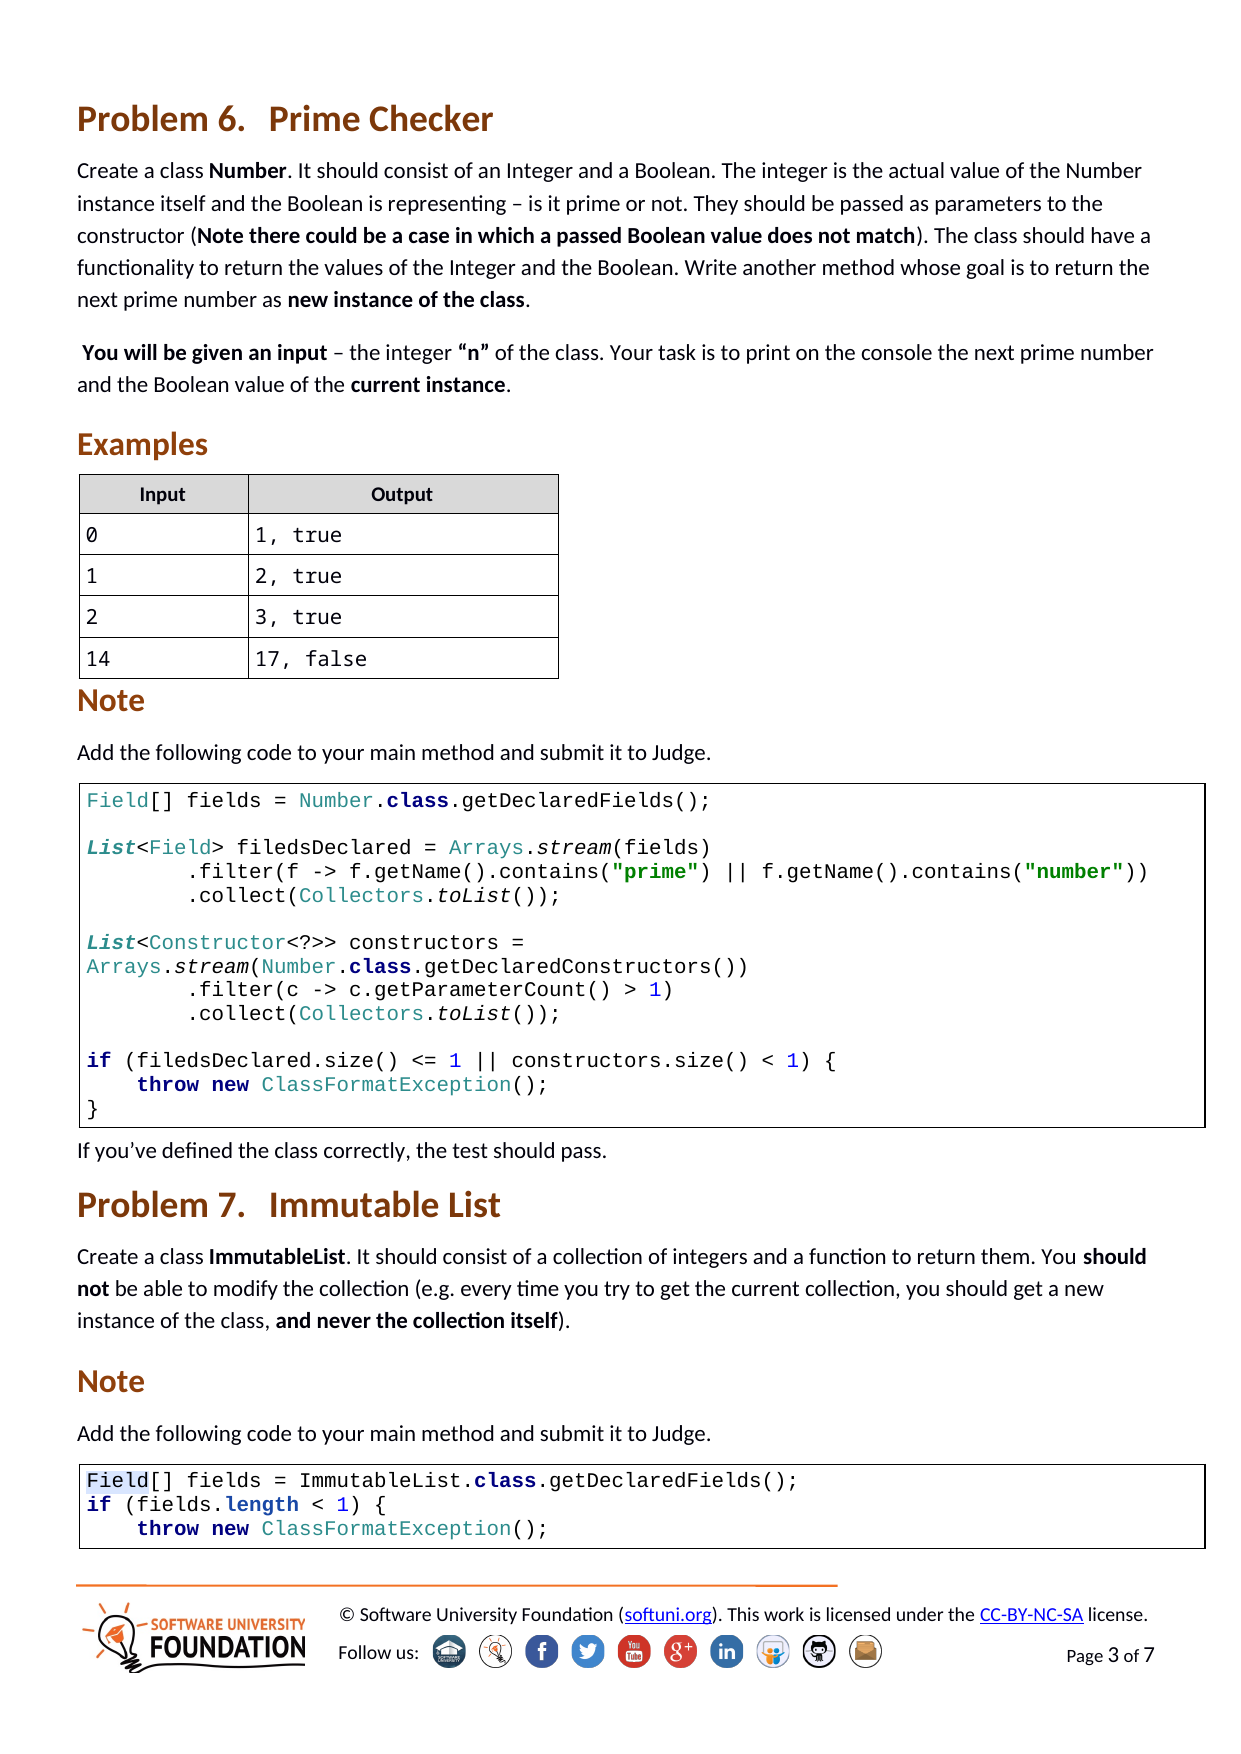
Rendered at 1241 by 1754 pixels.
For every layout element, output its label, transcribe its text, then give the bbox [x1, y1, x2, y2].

picture [802, 1635, 836, 1668]
picture [617, 1635, 651, 1668]
subtitle Immutable List [77, 1181, 1163, 1227]
picture [664, 1635, 697, 1668]
table_cell 1, true [249, 514, 558, 554]
text Add the following code to your main method and submit it to Judge. [77, 1419, 1163, 1447]
table_cell 2 [80, 596, 248, 637]
picture [849, 1635, 882, 1668]
subtitle Note [77, 1359, 1163, 1400]
picture [432, 1635, 466, 1668]
table_cell 17, false [249, 638, 558, 678]
picture [710, 1635, 744, 1668]
table_cell 1 [80, 555, 248, 595]
picture [525, 1635, 559, 1668]
picture [756, 1635, 790, 1668]
subtitle Prime Checker [77, 95, 1163, 141]
picture [81, 1602, 305, 1673]
subtitle Examples [77, 423, 1163, 464]
text Create a class Number. It should consist of an Integer and a Boolean. The integer is the actual value of the Number instance itself and the Boolean is representing – is it prime or not. They should be passed as parameters to the constructor (Note there could be a case in which a passed Boolean value does not match). The class should have a functionality to return the values of the Integer and the Boolean. Write another method whose goal is to return the next prime number as new instance of the class. [77, 156, 1163, 313]
text If you’ve defined the class correctly, the test should pass. [77, 1136, 1163, 1164]
text You will be given an input – the integer “n” of the class. Your task is to print on the console the next prime number and the Boolean value of the current instance. [77, 338, 1163, 398]
table_header Input [80, 475, 248, 513]
subtitle Note [77, 679, 1163, 720]
table_cell 14 [80, 638, 248, 678]
text Add the following code to your main method and submit it to Judge. [77, 738, 1163, 766]
table_header Field[] fields = Number.class.getDeclaredFields(); List<Field> filedsDeclared = Arrays.stream(fields) .filter(f -> f.getName().contains("prime") || f.getName().contains("number")) .collect(Collectors.toList()); List<Constructor<?>> constructors = Arrays.stream(Number.class.getDeclaredConstructors()) .filter(c -> c.getParameterCount() > 1) .collect(Collectors.toList()); if (filedsDeclared.size() <= 1 || constructors.size() < 1) { throw new ClassFormatException(); } [80, 784, 1204, 1127]
table_cell 0 [80, 514, 248, 554]
text Create a class ImmutableList. It should consist of a collection of integers and a function to return them. You should not be able to modify the collection (e.g. every time you try to get the current collection, you should get a new instance of the class, and never the collection itself). [77, 1242, 1163, 1334]
picture [479, 1635, 512, 1668]
table_cell 3, true [249, 596, 558, 637]
table_cell 2, true [249, 555, 558, 595]
table_header Output [249, 475, 558, 513]
picture [571, 1635, 605, 1668]
